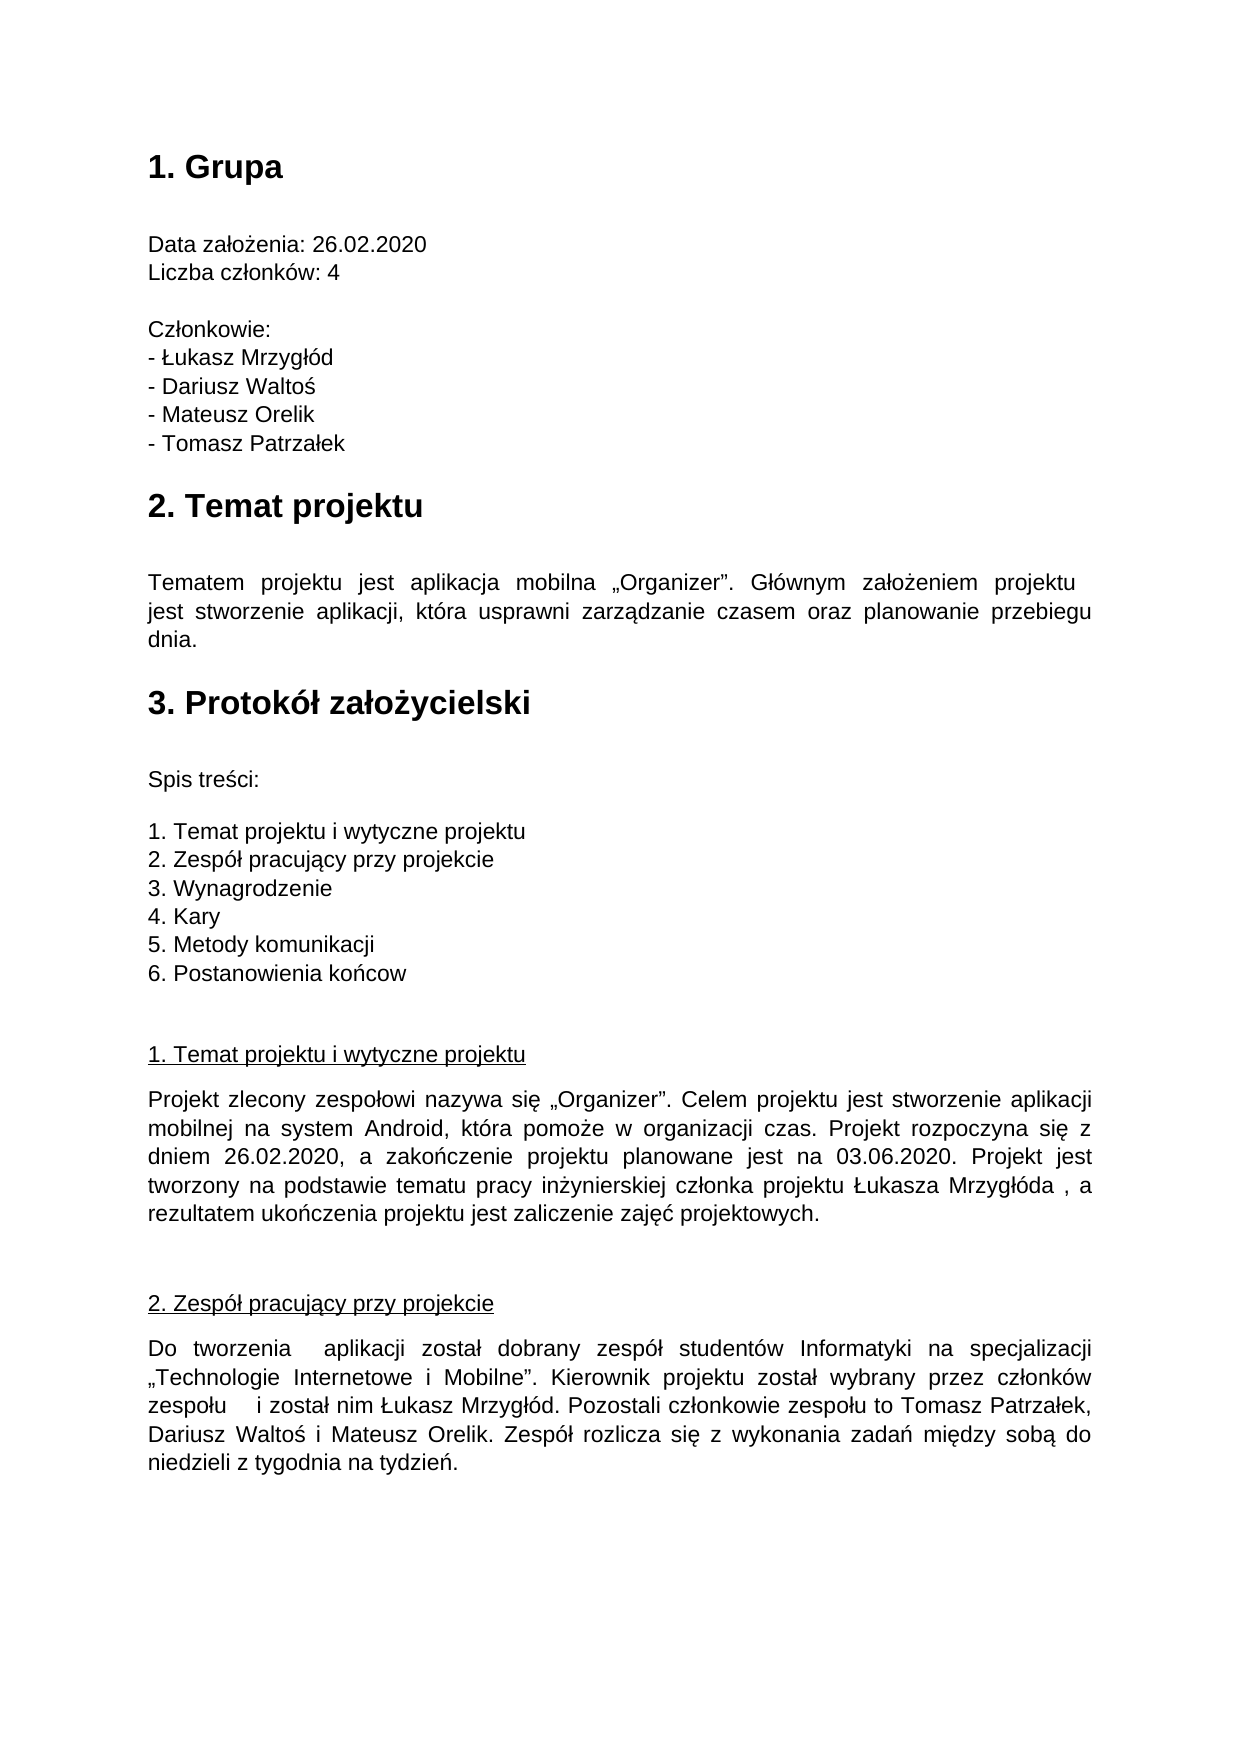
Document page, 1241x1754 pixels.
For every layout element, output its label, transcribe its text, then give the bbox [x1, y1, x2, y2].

text 2. Temat projektu [148, 486, 1093, 525]
text Spis treści: [148, 766, 1093, 792]
text - Łukasz Mrzygłód [148, 344, 1093, 371]
text - Dariusz Waltoś [148, 373, 1093, 399]
text Do tworzenia aplikacji został dobrany zespół studentów Informatyki na specjalizacji „Technologie Internetowe i Mobilne”. Kierownik projektu został wybrany przez członków zespołu i został nim Łukasz Mrzygłód. Pozostali członkowie zespołu to Tomasz Patrzałek, Dariusz Waltoś i Mateusz Orelik. Zespół rozlicza się z wykonania zadań między sobą do niedzieli z tygodnia na tydzień. [148, 1335, 1093, 1475]
text 6. Postanowienia końcow [148, 960, 1093, 986]
text Liczba członków: 4 [148, 259, 1093, 285]
text 3. Protokół założycielski [148, 683, 1093, 722]
text - Tomasz Patrzałek [148, 429, 1093, 456]
text 3. Wynagrodzenie [148, 874, 1093, 901]
text - Mateusz Orelik [148, 401, 1093, 427]
text 5. Metody komunikacji [148, 931, 1093, 958]
text 1. Temat projektu i wytyczne projektu [148, 818, 1093, 844]
text 2. Zespół pracujący przy projekcie [148, 846, 1093, 872]
text Tematem projektu jest aplikacja mobilna „Organizer”. Głównym założeniem projektu jest stworzenie aplikacji, która usprawni zarządzanie czasem oraz planowanie przebiegu dnia. [148, 569, 1093, 653]
text Data założenia: 26.02.2020 [148, 231, 1093, 257]
text 4. Kary [148, 903, 1093, 929]
text Projekt zlecony zespołowi nazywa się „Organizer”. Celem projektu jest stworzenie aplikacji mobilnej na system Android, która pomoże w organizacji czas. Projekt rozpoczyna się z dniem 26.02.2020, a zakończenie projektu planowane jest na 03.06.2020. Projekt jest tworzony na podstawie tematu pracy inżynierskiej członka projektu Łukasza Mrzygłóda , a rezultatem ukończenia projektu jest zaliczenie zajęć projektowych. [148, 1086, 1093, 1226]
text 1. Temat projektu i wytyczne projektu [148, 1041, 1093, 1067]
text Członkowie: [148, 316, 1093, 342]
text 1. Grupa [148, 148, 1093, 186]
text 2. Zespół pracujący przy projekcie [148, 1290, 1093, 1317]
